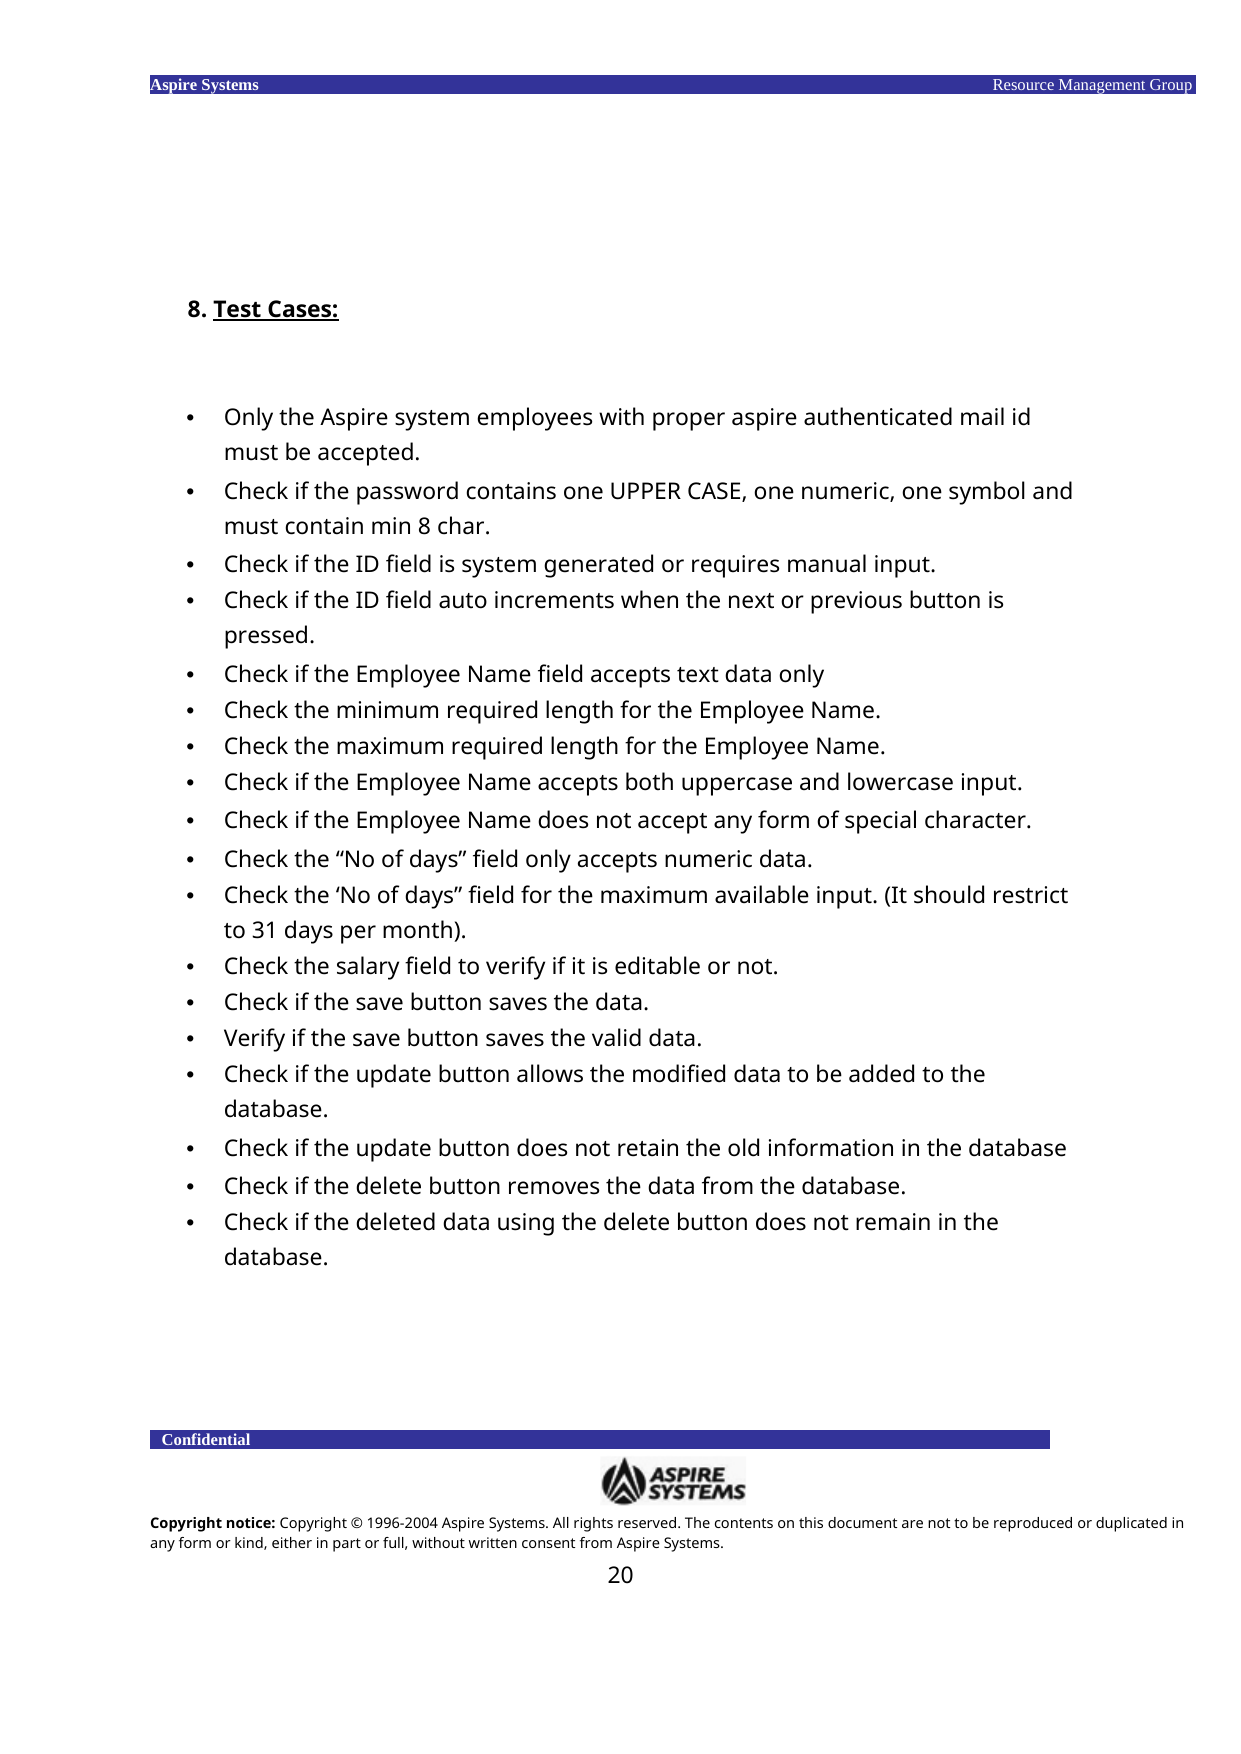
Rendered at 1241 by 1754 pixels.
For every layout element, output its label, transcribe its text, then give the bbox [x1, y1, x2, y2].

list Check if the delete button removes the data from the database. [186, 1170, 1092, 1201]
list Check if the save button saves the data. [186, 986, 1092, 1017]
list Check if the update button allows the modified data to be added to the database. [186, 1058, 1092, 1124]
list Only the Aspire system employees with proper aspire authenticated mail id must be accepted. [186, 401, 1092, 467]
text 8. Test Cases: [187, 293, 1196, 324]
picture [599, 1455, 747, 1507]
list Check if the Employee Name does not accept any form of special character. [186, 804, 1092, 835]
list Check if the ID field is system generated or requires manual input. [186, 548, 1092, 579]
list Check if the Employee Name field accepts text data only [186, 658, 1092, 689]
list Check the maximum required length for the Employee Name. [186, 729, 1092, 761]
list Verify if the save button saves the valid data. [186, 1022, 1092, 1053]
list Check if the Employee Name accepts both uppercase and lowercase input. [186, 766, 1092, 797]
list Check the salary field to verify if it is editable or not. [186, 950, 1092, 981]
list Check if the deleted data using the delete button does not remain in the database. [186, 1206, 1092, 1272]
list Check if the update button does not retain the old information in the database [186, 1131, 1092, 1163]
list Check the minimum required length for the Employee Name. [186, 694, 1092, 725]
list Check if the ID field auto increments when the next or previous button is pressed. [186, 584, 1092, 650]
list Check the ‘No of days” field for the maximum available input. (It should restrict to 31 days per month). [186, 879, 1092, 945]
list Check the “No of days” field only accepts numeric data. [186, 843, 1092, 874]
list Check if the password contains one UPPER CASE, one numeric, one symbol and must contain min 8 char. [186, 474, 1092, 541]
